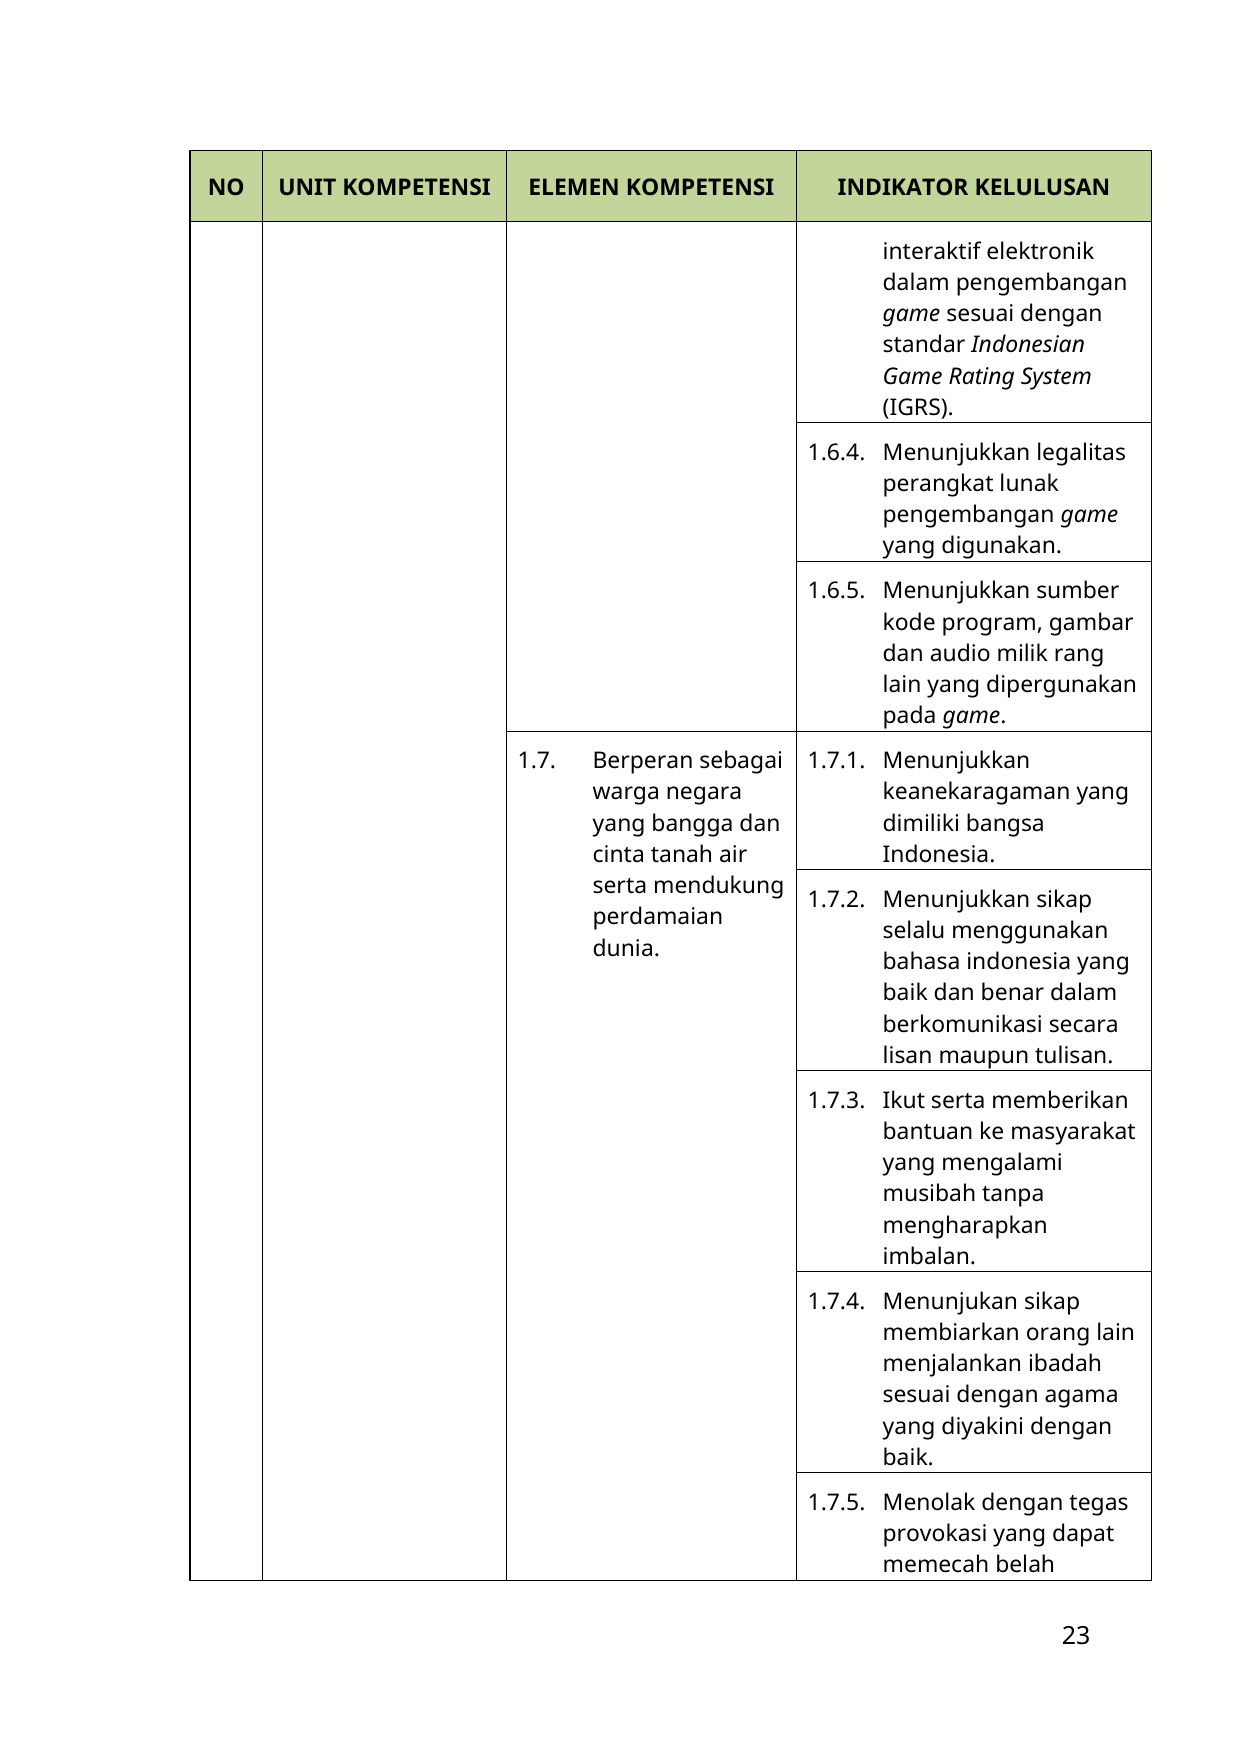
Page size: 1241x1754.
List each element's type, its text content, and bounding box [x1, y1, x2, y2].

table_cell Menunjukkan keanekaragaman yang dimiliki bangsa Indonesia. [797, 732, 1151, 869]
table_cell Menunjukkan sumber kode program, gambar dan audio milik rang lain yang dipergunakan pada game. [797, 562, 1151, 731]
table_header INDIKATOR KELULUSAN [797, 151, 1151, 221]
table_header ELEMEN KOMPETENSI [507, 151, 796, 221]
table_cell Menunjukan sikap membiarkan orang lain menjalankan ibadah sesuai dengan agama yang diyakini dengan baik. [797, 1272, 1151, 1472]
table_header UNIT KOMPETENSI [263, 151, 506, 221]
table_header NO [191, 151, 262, 221]
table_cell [797, 222, 1151, 422]
table_cell Menunjukkan sikap selalu menggunakan bahasa indonesia yang baik dan benar dalam berkomunikasi secara lisan maupun tulisan. [797, 870, 1151, 1070]
table_cell Menunjukkan legalitas perangkat lunak pengembangan game yang digunakan. [797, 423, 1151, 561]
table_cell Ikut serta memberikan bantuan ke masyarakat yang mengalami musibah tanpa mengharapkan imbalan. [797, 1071, 1151, 1271]
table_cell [797, 1473, 1151, 1579]
table_cell Berperan sebagai warga negara yang bangga dan cinta tanah air serta mendukung perdamaian dunia. [507, 732, 796, 1579]
